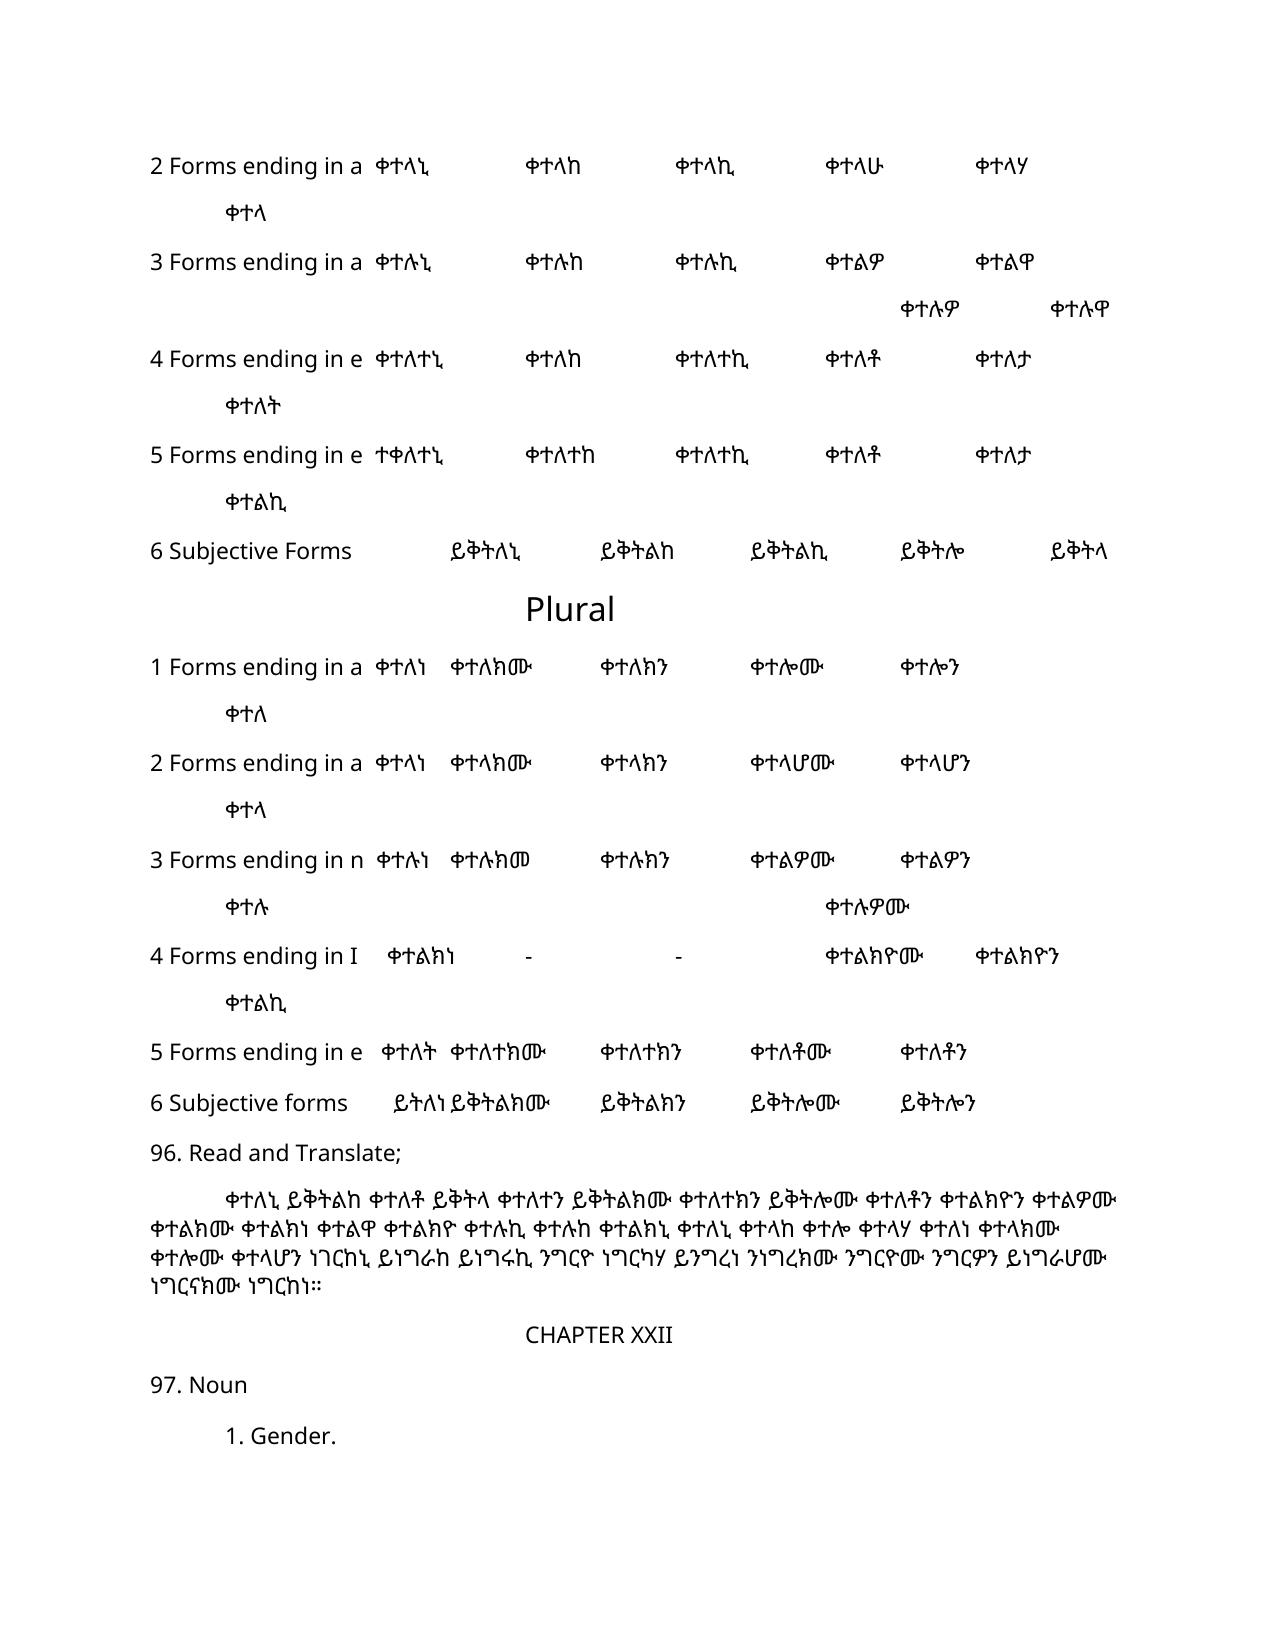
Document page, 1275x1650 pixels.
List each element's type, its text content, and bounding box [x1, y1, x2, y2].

text ቀተልኪ [150, 990, 1125, 1017]
text ቀተለኒ ይቅትልከ ቀተለቶ ይቅትላ ቀተለተን ይቅትልክሙ ቀተለተክን ይቅትሎሙ ቀተለቶን ቀተልክዮን ቀተልዎሙ ቀተልክሙ ቀተልክነ ቀተልዋ ቀተልክዮ ቀተሉኪ ቀተሉከ ቀተልክኒ ቀተለኒ ቀተላከ ቀተሎ ቀተላሃ ቀተለነ ቀተላክሙ ቀተሎሙ ቀተላሆን ነገርከኒ ይነግራከ ይነግሩኪ ንግርዮ ነግርካሃ ይንግረነ ንነግረክሙ ንግርዮሙ ንግርዎን ይነግራሆሙ ነግርናክሙ ነግርከነ። [150, 1187, 1125, 1300]
text 4 Forms ending in I ቀተልክነ - - ቀተልክዮሙ ቀተልክዮን [150, 940, 1125, 971]
text 1. Gender. [150, 1420, 1125, 1451]
text ቀተላ [150, 798, 1125, 824]
text 2 Forms ending in a ቀተላኒ ቀተላከ ቀተላኪ ቀተላሁ ቀተላሃ [150, 150, 1125, 181]
text Plural [150, 585, 1125, 631]
text 6 Subjective forms ይትለነ ይቅትልክሙ ይቅትልክን ይቅትሎሙ ይቅትሎን [150, 1086, 1125, 1118]
text ቀተላ [150, 200, 1125, 227]
text 3 Forms ending in a ቀተሉኒ ቀተሉከ ቀተሉኪ ቀተልዎ ቀተልዋ [150, 246, 1125, 277]
text CHAPTER XXII [150, 1319, 1125, 1350]
text 6 Subjective Forms ይቅትለኒ ይቅትልከ ይቅትልኪ ይቅትሎ ይቅትላ [150, 535, 1125, 566]
text 3 Forms ending in n ቀተሉነ ቀተሉክመ ቀተሉክን ቀተልዎሙ ቀተልዎን [150, 843, 1125, 875]
text ቀተሉ ቀተሉዎሙ [150, 894, 1125, 921]
text 2 Forms ending in a ቀተላነ ቀተላክሙ ቀተላክን ቀተላሆሙ ቀተላሆን [150, 747, 1125, 778]
text 96. Read and Translate; [150, 1137, 1125, 1168]
text 4 Forms ending in e ቀተለተኒ ቀተለከ ቀተለተኪ ቀተለቶ ቀተለታ [150, 342, 1125, 374]
text ቀተለ [150, 701, 1125, 728]
text ቀተለት [150, 393, 1125, 419]
text 1 Forms ending in a ቀተለነ ቀተለክሙ ቀተለክን ቀተሎሙ ቀተሎን [150, 651, 1125, 682]
text ቀተሉዎ ቀተሉዋ [150, 297, 1125, 323]
text 5 Forms ending in e ተቀለተኒ ቀተለተከ ቀተለተኪ ቀተለቶ ቀተለታ [150, 439, 1125, 470]
text 97. Noun [150, 1369, 1125, 1401]
text ቀተልኪ [150, 489, 1125, 516]
text 5 Forms ending in e ቀተለት ቀተለተክሙ ቀተለተክን ቀተለቶሙ ቀተለቶን [150, 1036, 1125, 1067]
